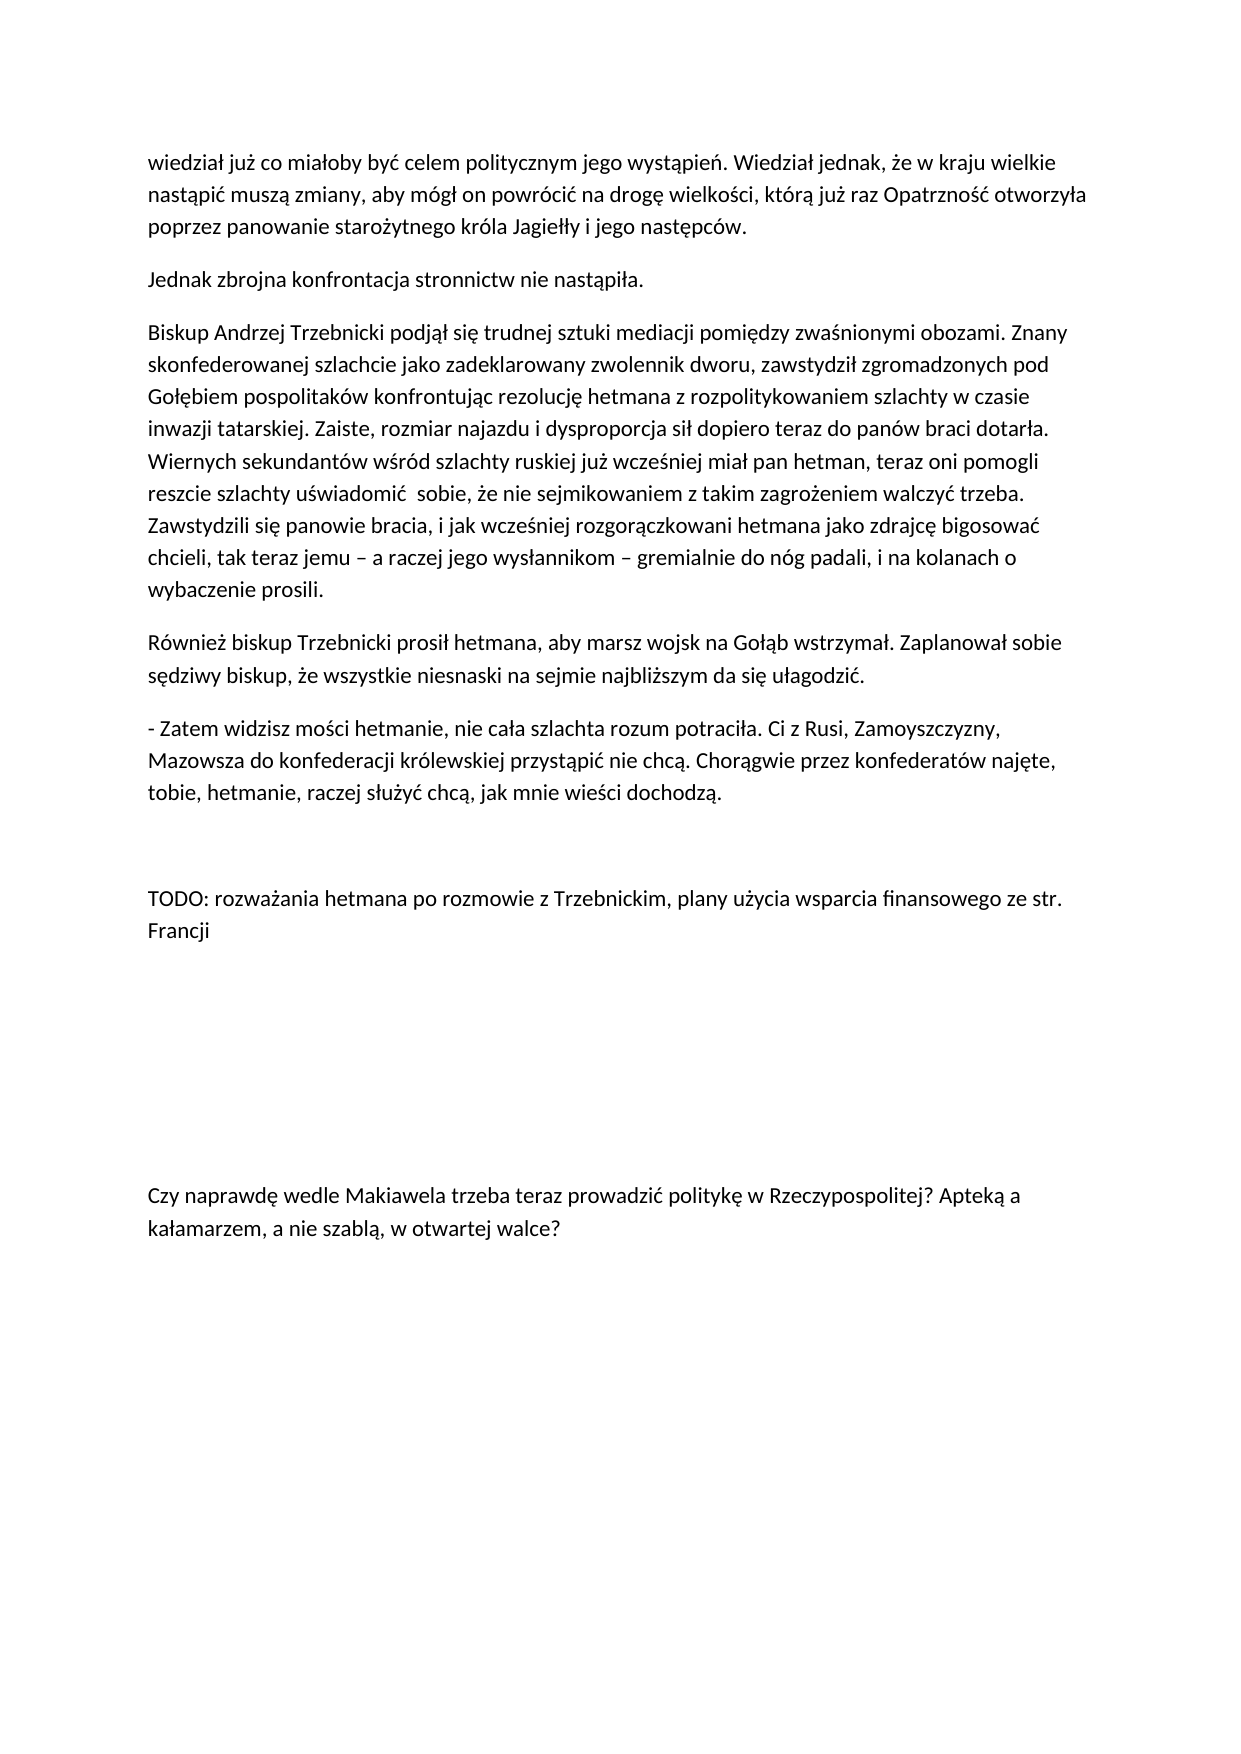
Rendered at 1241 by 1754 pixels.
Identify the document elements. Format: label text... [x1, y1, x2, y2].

text - Zatem widzisz mości hetmanie, nie cała szlachta rozum potraciła. Ci z Rusi, Zamoyszczyzny, Mazowsza do konfederacji królewskiej przystąpić nie chcą. Chorągwie przez konfederatów najęte, tobie, hetmanie, raczej służyć chcą, jak mnie wieści dochodzą. [148, 714, 1093, 806]
text Biskup Andrzej Trzebnicki podjął się trudnej sztuki mediacji pomiędzy zwaśnionymi obozami. Znany skonfederowanej szlachcie jako zadeklarowany zwolennik dworu, zawstydził zgromadzonych pod Gołębiem pospolitaków konfrontując rezolucję hetmana z rozpolitykowaniem szlachty w czasie inwazji tatarskiej. Zaiste, rozmiar najazdu i dysproporcja sił dopiero teraz do panów braci dotarła. Wiernych sekundantów wśród szlachty ruskiej już wcześniej miał pan hetman, teraz oni pomogli reszcie szlachty uświadomić sobie, że nie sejmikowaniem z takim zagrożeniem walczyć trzeba. Zawstydzili się panowie bracia, i jak wcześniej rozgorączkowani hetmana jako zdrajcę bigosować chcieli, tak teraz jemu – a raczej jego wysłannikom – gremialnie do nóg padali, i na kolanach o wybaczenie prosili. [148, 318, 1093, 603]
text Jednak zbrojna konfrontacja stronnictw nie nastąpiła. [148, 265, 1093, 293]
text TODO: rozważania hetmana po rozmowie z Trzebnickim, plany użycia wsparcia finansowego ze str. Francji [148, 884, 1093, 944]
text Również biskup Trzebnicki prosił hetmana, aby marsz wojsk na Gołąb wstrzymał. Zaplanował sobie sędziwy biskup, że wszystkie niesnaski na sejmie najbliższym da się ułagodzić. [148, 628, 1093, 689]
text Czy naprawdę wedle Makiawela trzeba teraz prowadzić politykę w Rzeczypospolitej? Apteką a kałamarzem, a nie szablą, w otwartej walce? [148, 1181, 1093, 1242]
